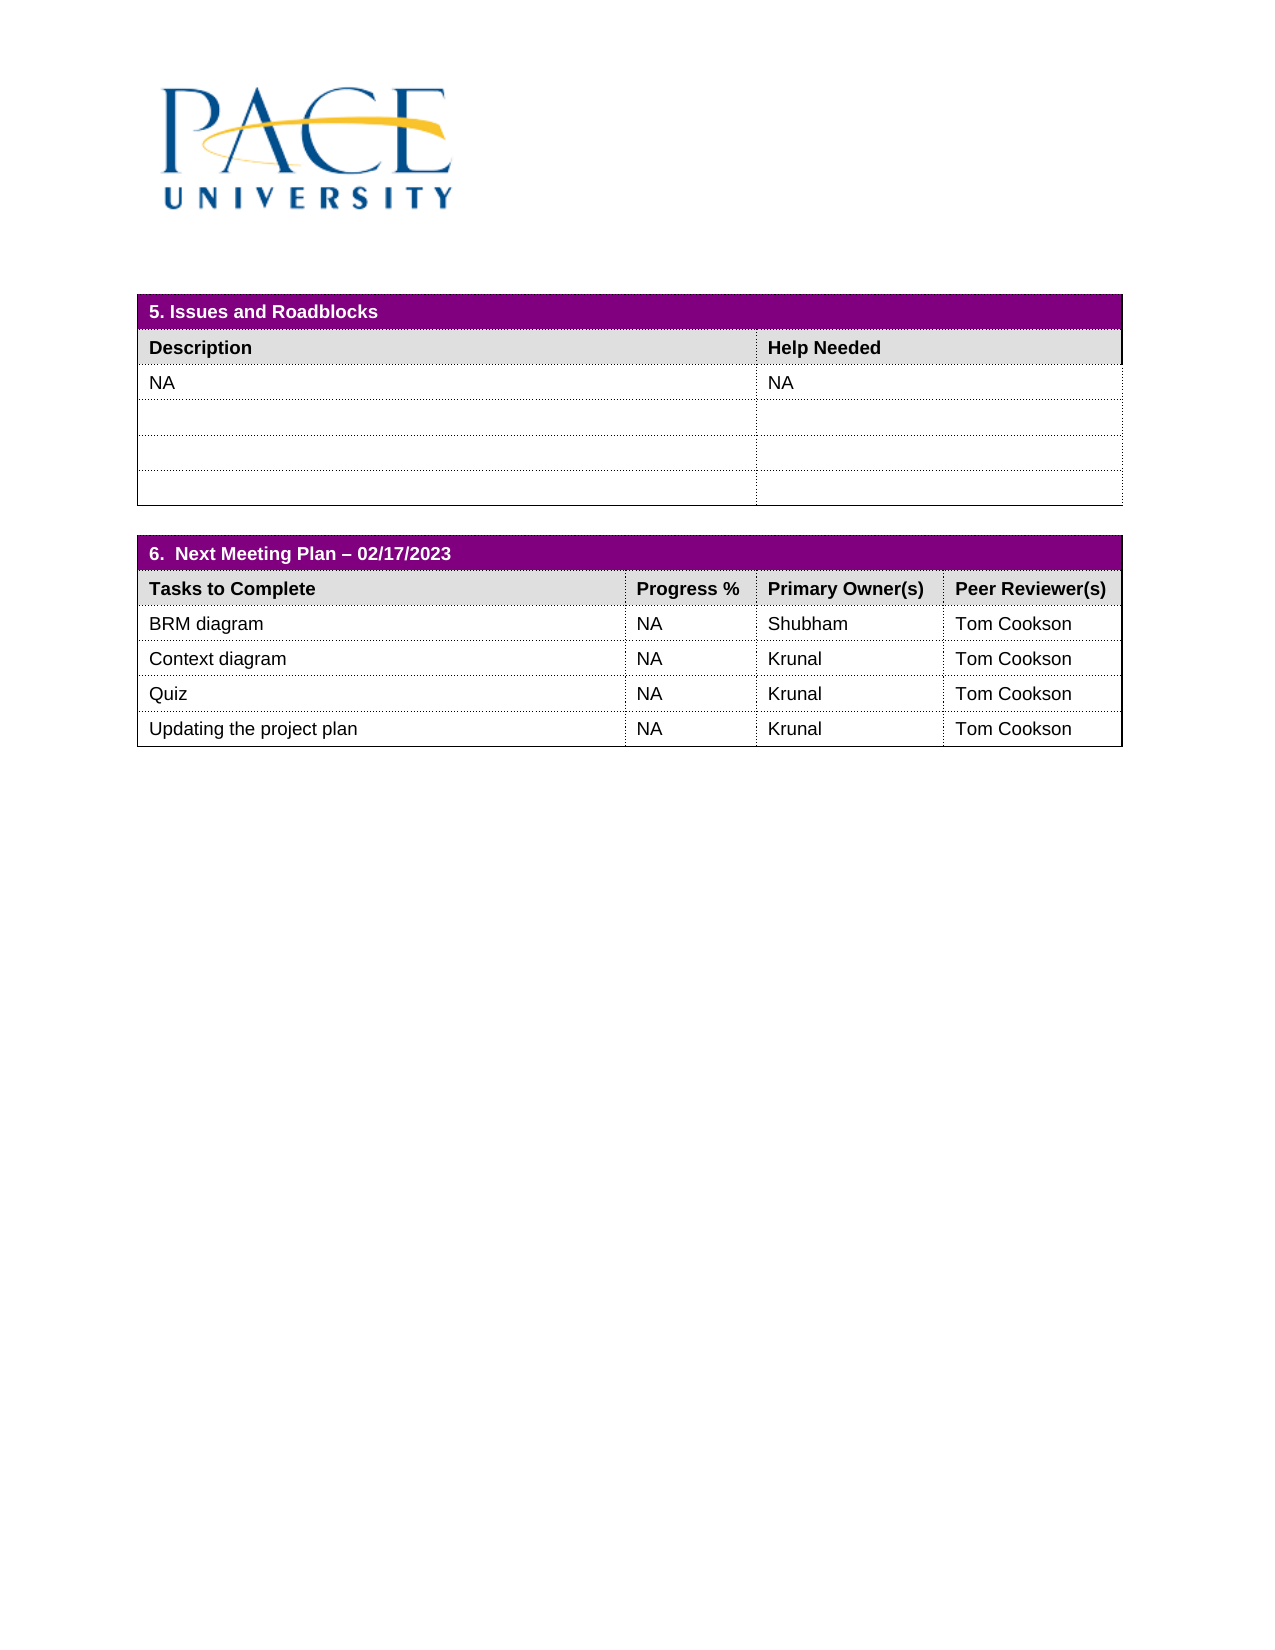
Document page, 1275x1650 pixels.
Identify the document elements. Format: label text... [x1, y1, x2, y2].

table_cell Updating the project plan [138, 711, 625, 746]
table_cell [756, 435, 1122, 469]
table_cell Quiz [138, 675, 625, 711]
table_cell [138, 399, 756, 434]
table_cell Tom Cookson [944, 640, 1121, 675]
table_cell Peer Reviewer(s) [944, 570, 1121, 605]
table_cell NA [138, 364, 756, 399]
table_header 5. Issues and Roadblocks [138, 294, 1121, 329]
table_cell NA [756, 364, 1122, 399]
table_cell Primary Owner(s) [756, 570, 944, 605]
table_cell [138, 435, 756, 469]
table_cell Description [138, 329, 756, 364]
table_cell NA [625, 640, 756, 675]
table_cell Tasks to Complete [138, 570, 625, 605]
table_cell BRM diagram [138, 605, 625, 640]
table_cell Krunal [756, 640, 944, 675]
table_cell [756, 399, 1122, 434]
table_cell NA [625, 605, 756, 640]
table_cell Help Needed [756, 329, 1121, 364]
picture [135, 75, 475, 223]
table_cell Tom Cookson [944, 605, 1121, 640]
table_cell Tom Cookson [944, 675, 1121, 711]
table_cell [756, 470, 1122, 505]
table_cell NA [625, 711, 756, 746]
table_cell Krunal [756, 675, 944, 711]
table_cell [138, 470, 756, 505]
table_cell NA [625, 675, 756, 711]
table_header 6. Next Meeting Plan – 02/17/2023 [138, 535, 1121, 570]
table_cell Krunal [756, 711, 944, 746]
table_cell Shubham [756, 605, 944, 640]
table_cell Tom Cookson [944, 711, 1121, 746]
table_cell Progress % [625, 570, 756, 605]
table_cell Context diagram [138, 640, 625, 675]
